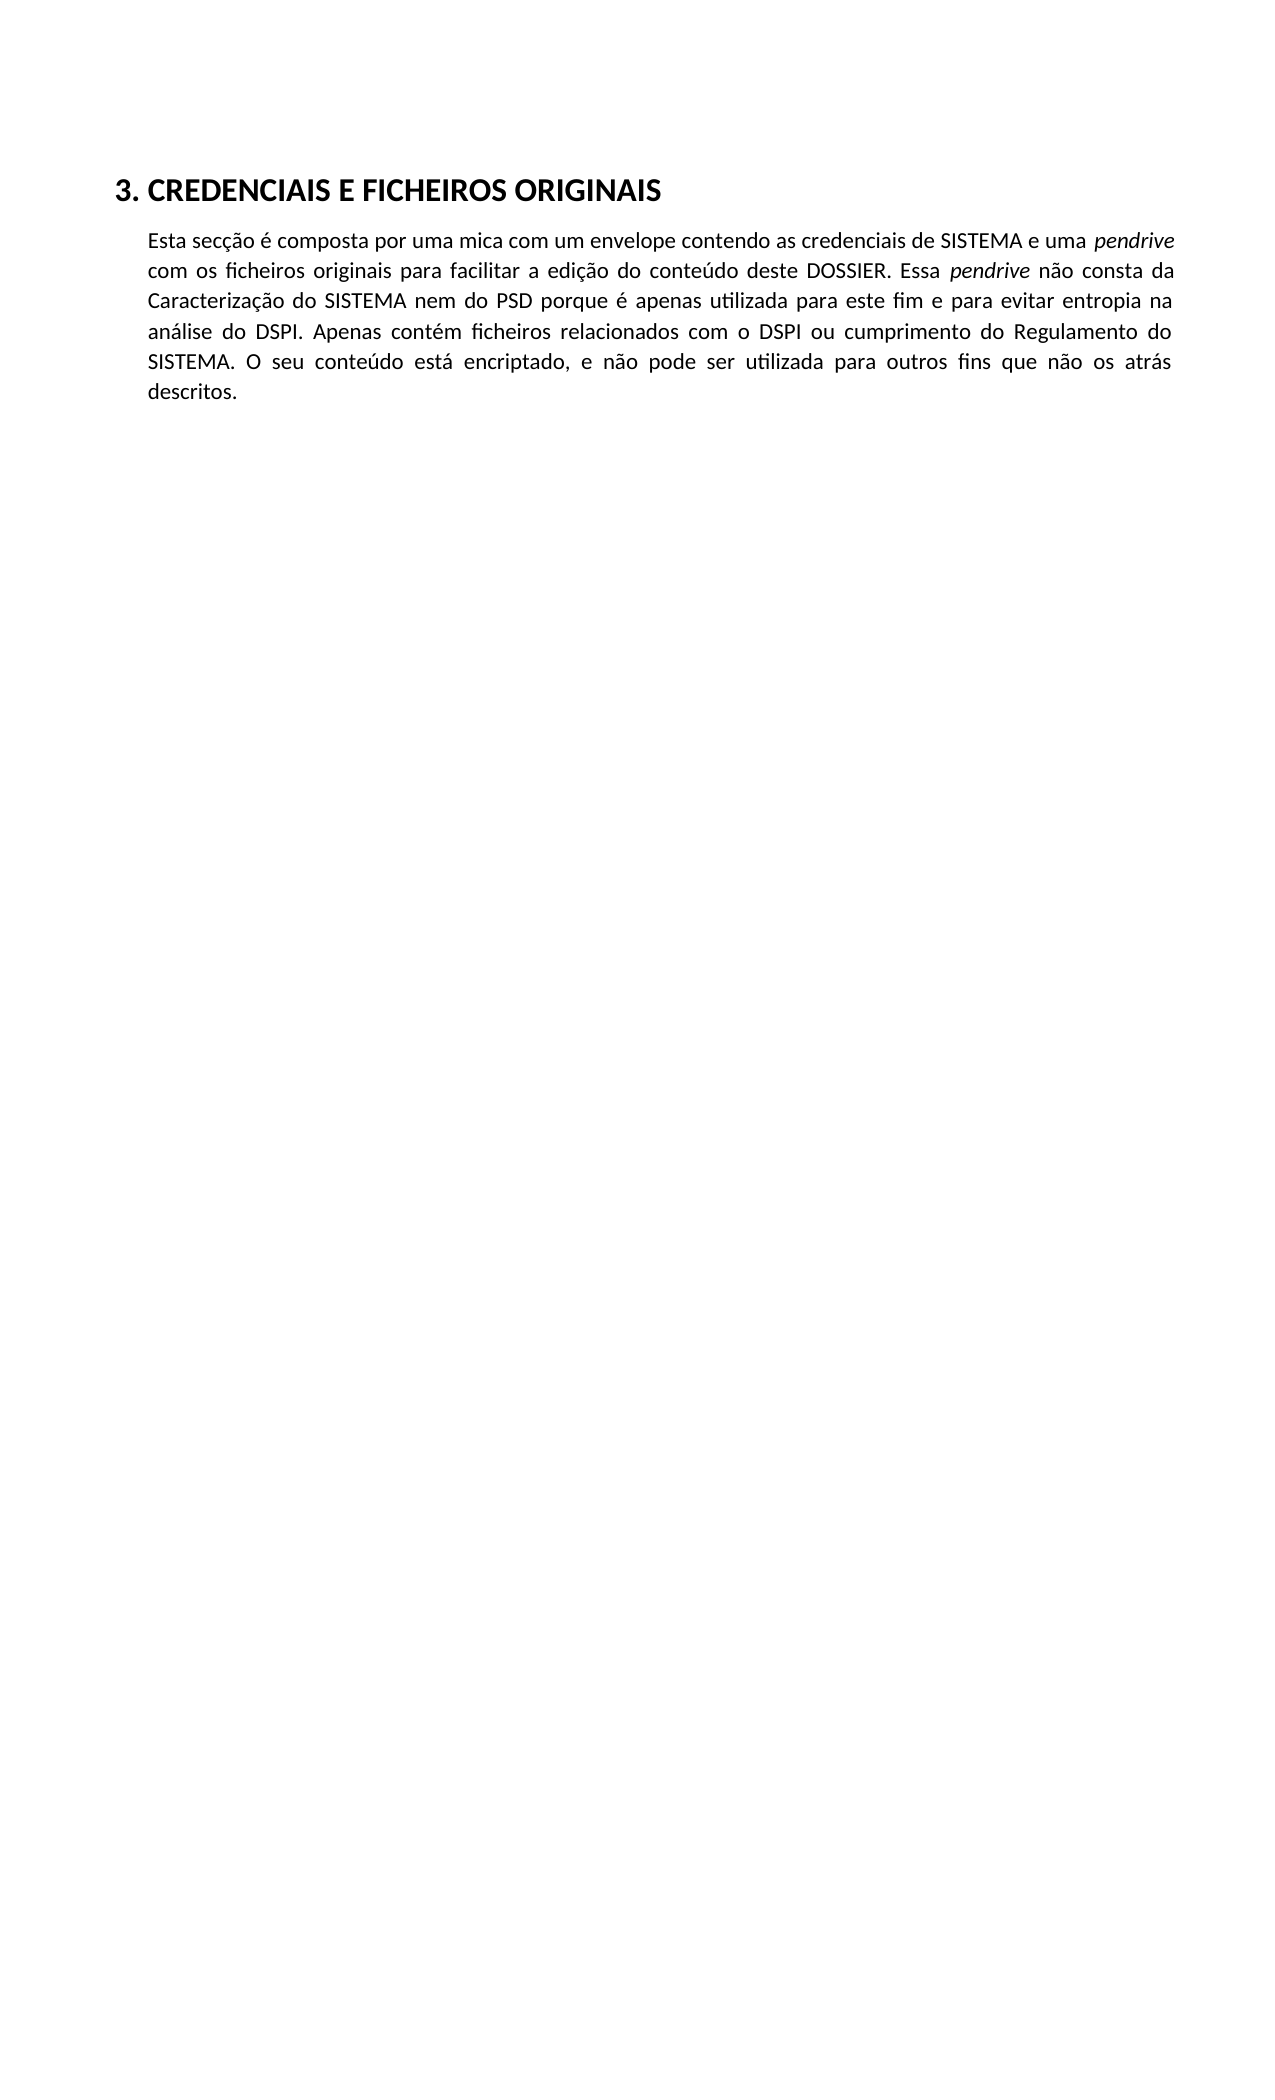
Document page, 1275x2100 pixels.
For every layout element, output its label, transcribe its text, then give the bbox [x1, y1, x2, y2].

text Esta secção é composta por uma mica com um envelope contendo as credenciais de SISTEMA e uma pendrive com os ficheiros originais para facilitar a edição do conteúdo deste DOSSIER. Essa pendrive não consta da Caracterização do SISTEMA nem do PSD porque é apenas utilizada para este fim e para evitar entropia na análise do DSPI. Apenas contém ficheiros relacionados com o DSPI ou cumprimento do Regulamento do SISTEMA. O seu conteúdo está encriptado, e não pode ser utilizada para outros fins que não os atrás descritos. [148, 226, 1174, 405]
text CREDENCIAIS E FICHEIROS ORIGINAIS [148, 169, 1174, 209]
